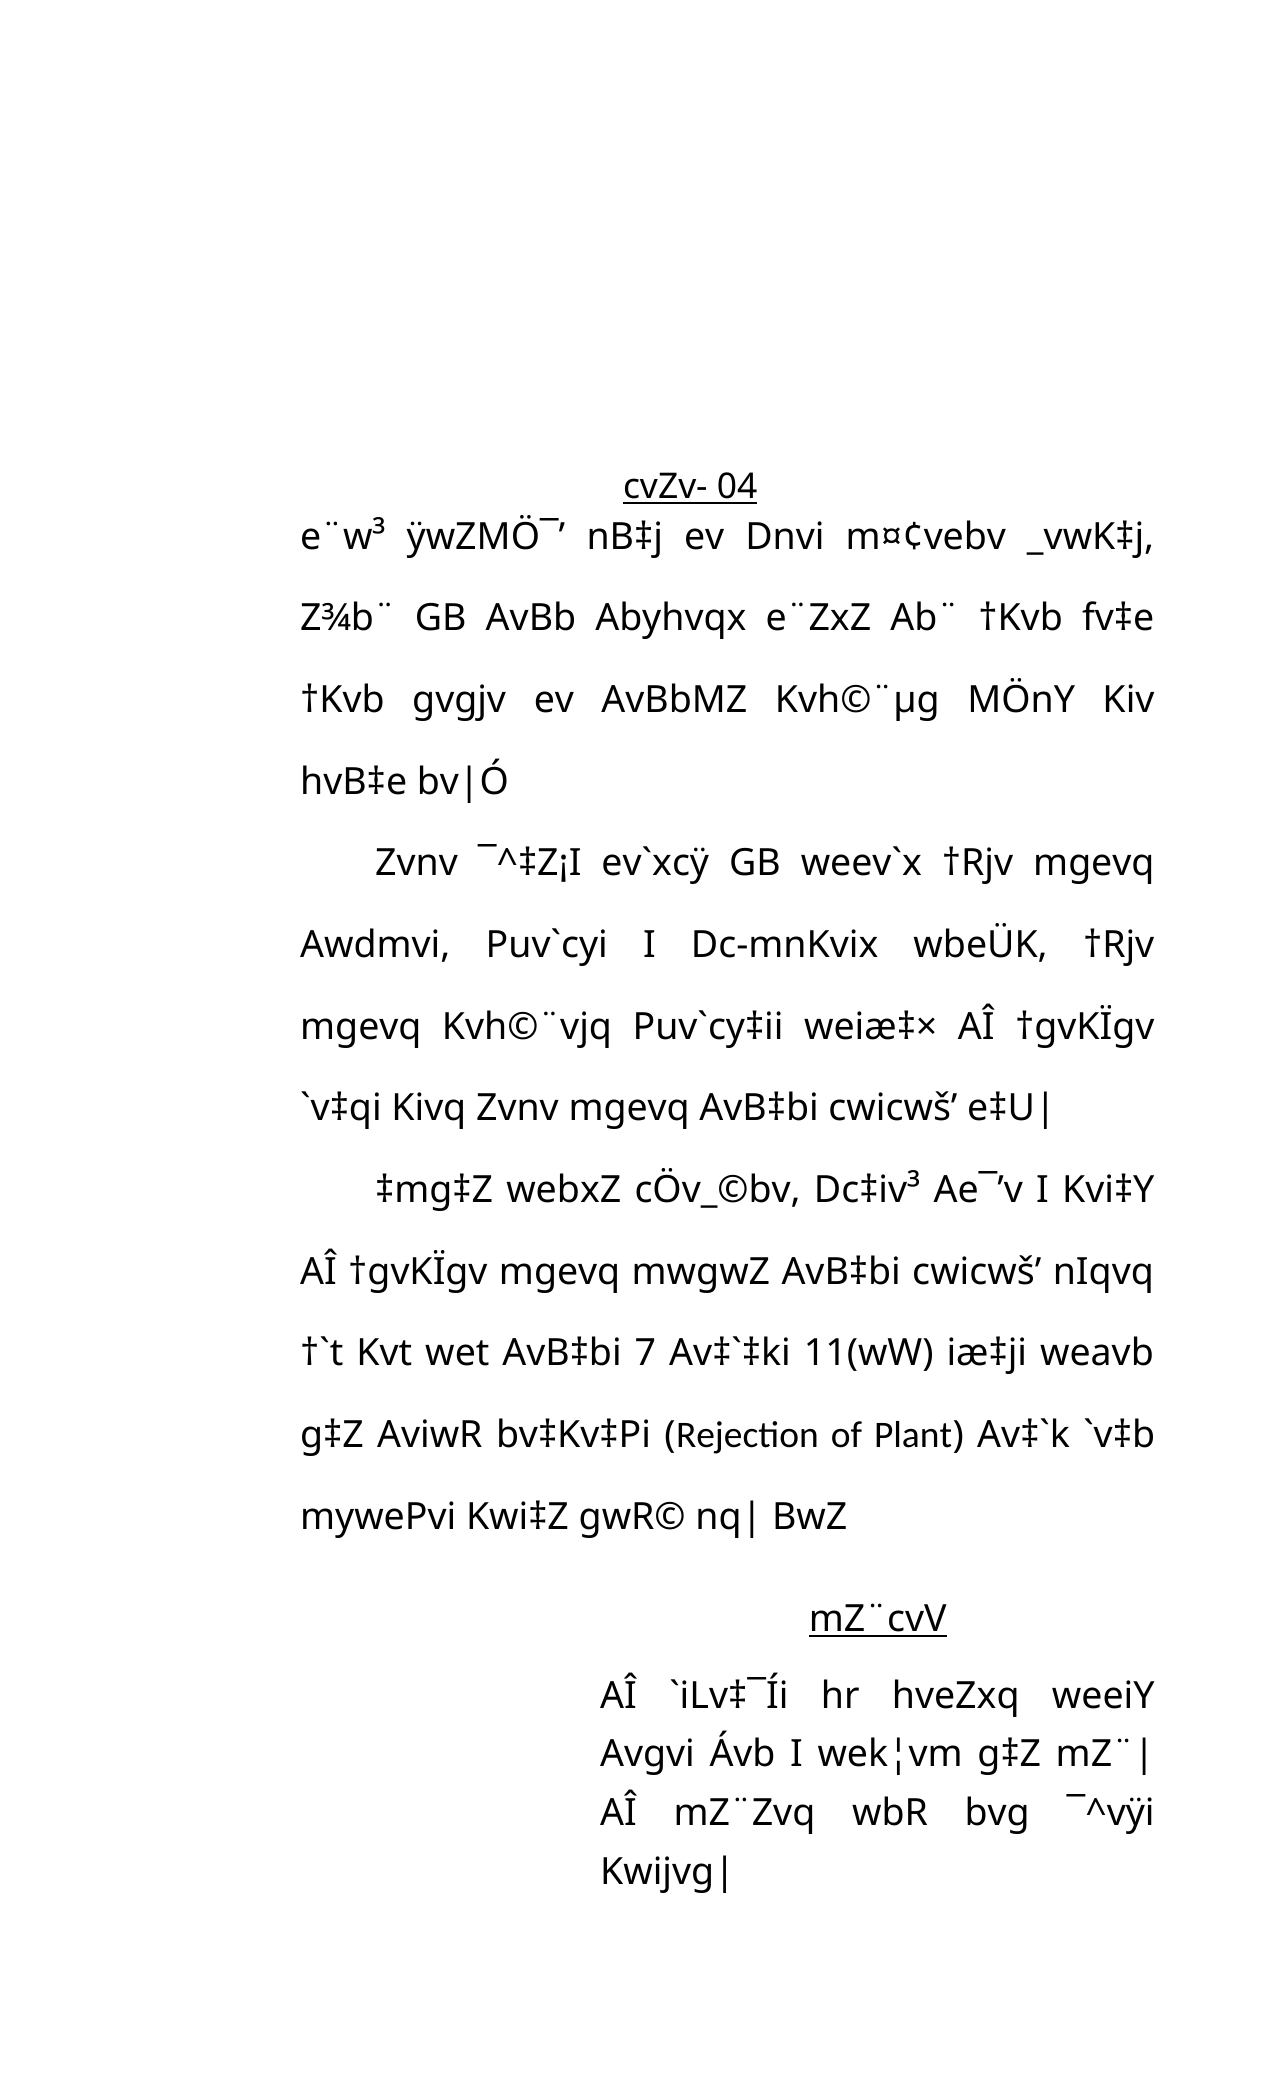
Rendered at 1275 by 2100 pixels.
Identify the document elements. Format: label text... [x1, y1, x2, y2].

list Zvnv ¯^‡Z¡I ev`xcÿ GB weev`x †Rjv mgevq Awdmvi, Puv`cyi I Dc-mnKvix wbeÜK, †Rjv mgevq Kvh©¨vjq Puv`cy‡ii weiæ‡× AÎ †gvKÏgv `v‡qi Kivq Zvnv mgevq AvB‡bi cwicwš’ e‡U| [300, 836, 1155, 1132]
list e¨w³ ÿwZMÖ¯’ nB‡j ev Dnvi m¤¢vebv _vwK‡j, Z¾b¨ GB AvBb Abyhvqx e¨ZxZ Ab¨ †Kvb fv‡e †Kvb gvgjv ev AvBbMZ Kvh©¨µg MÖnY Kiv hvB‡e bv|Ó [300, 509, 1155, 805]
text mZ¨cvV [600, 1592, 1155, 1643]
list ‡mg‡Z webxZ cÖv_©bv, Dc‡iv³ Ae¯’v I Kvi‡Y AÎ †gvKÏgv mgevq mwgwZ AvB‡bi cwicwš’ nIqvq †`t Kvt wet AvB‡bi 7 Av‡`‡ki 11(wW) iæ‡ji weavb g‡Z AviwR bv‡Kv‡Pi (Rejection of Plant) Av‡`k `v‡b mywePvi Kwi‡Z gwR© nq| BwZ [300, 1162, 1155, 1540]
text AÎ `iLv‡¯Íi hr hveZxq weeiY Avgvi Ávb I wek¦vm g‡Z mZ¨| AÎ mZ¨Zvq wbR bvg ¯^vÿi Kwijvg| [600, 1668, 1155, 1895]
